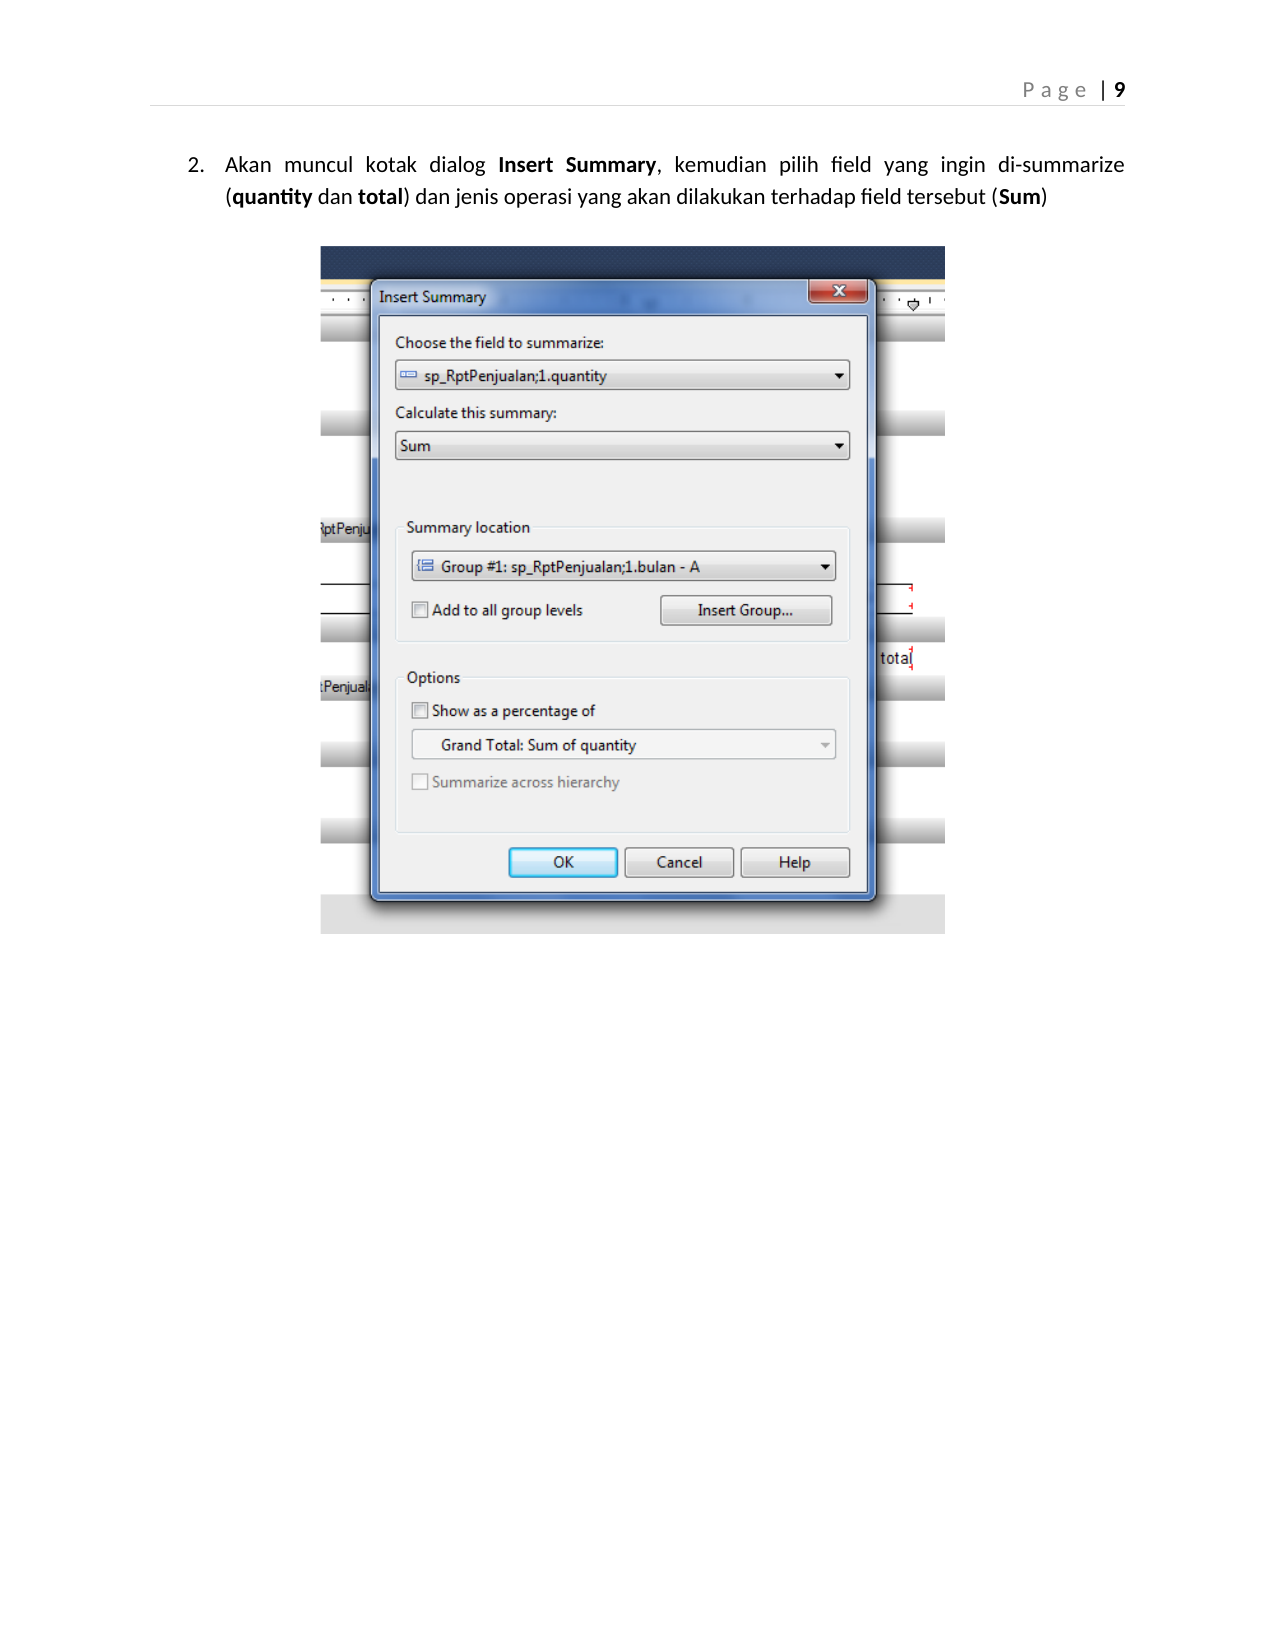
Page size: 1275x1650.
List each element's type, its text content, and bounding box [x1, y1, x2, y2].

picture [320, 246, 945, 934]
list Akan muncul kotak dialog Insert Summary, kemudian pilih field yang ingin di-summarize (quantity dan total) dan jenis operasi yang akan dilakukan terhadap field tersebut (Sum) [187, 150, 1125, 210]
